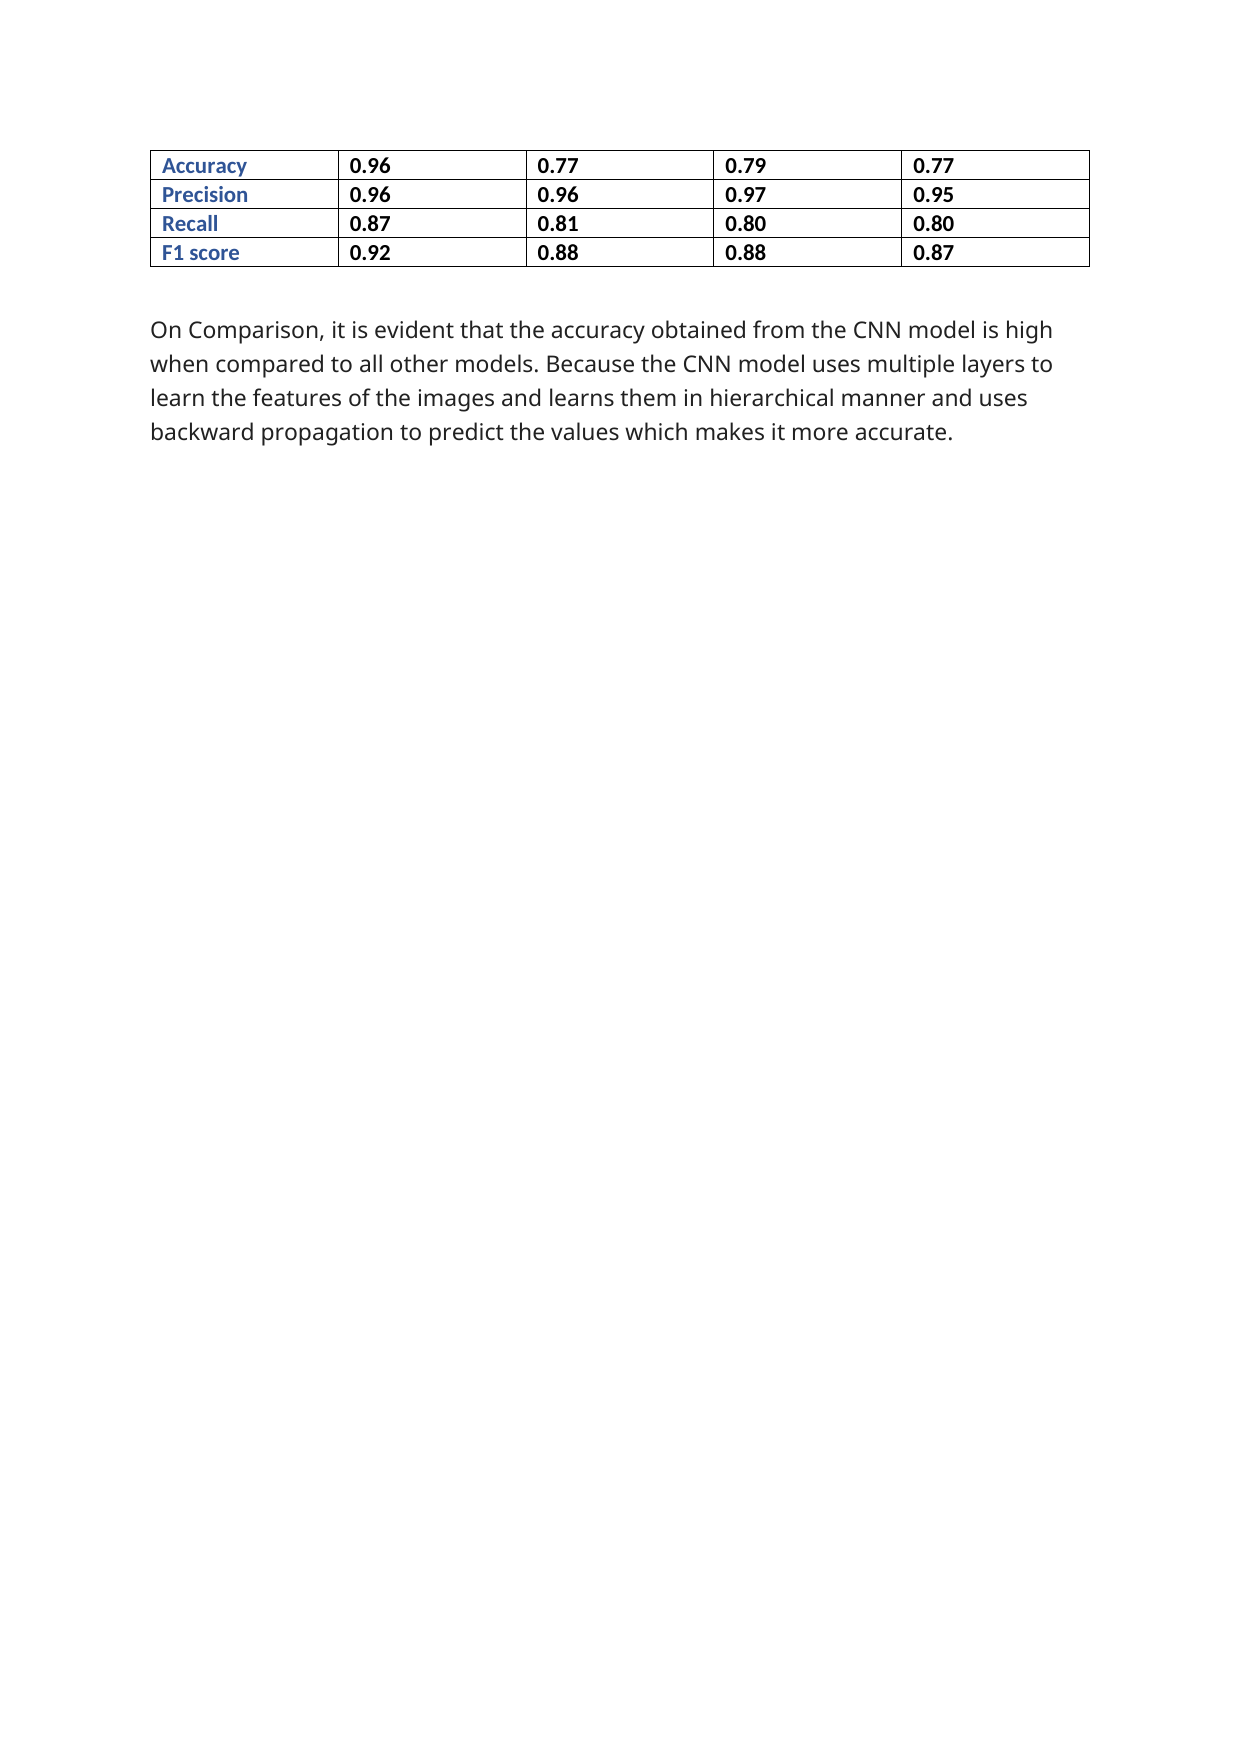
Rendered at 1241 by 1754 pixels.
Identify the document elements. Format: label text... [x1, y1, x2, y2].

table_cell 0.87 [339, 209, 526, 237]
table_cell 0.79 [714, 151, 901, 179]
table_cell Recall [151, 209, 338, 237]
table_cell Precision [151, 180, 338, 208]
table_cell 0.97 [714, 180, 901, 208]
table_cell 0.96 [339, 151, 526, 179]
table_cell 0.77 [527, 151, 713, 179]
table_cell 0.88 [527, 238, 713, 266]
table_cell 0.92 [339, 238, 526, 266]
table_cell 0.96 [527, 180, 713, 208]
table_cell 0.96 [339, 180, 526, 208]
table_cell 0.95 [902, 180, 1089, 208]
table_cell 0.77 [902, 151, 1089, 179]
table_cell 0.88 [714, 238, 901, 266]
table_cell 0.80 [902, 209, 1089, 237]
table_cell 0.80 [714, 209, 901, 237]
text On Comparison, it is evident that the accuracy obtained from the CNN model is high when compared to all other models. Because the CNN model uses multiple layers to learn the features of the images and learns them in hierarchical manner and uses backward propagation to predict the values which makes it more accurate. [150, 314, 1090, 447]
table_cell 0.81 [527, 209, 713, 237]
table_cell 0.87 [902, 238, 1089, 266]
table_cell Accuracy [151, 151, 338, 179]
table_cell F1 score [151, 238, 338, 266]
